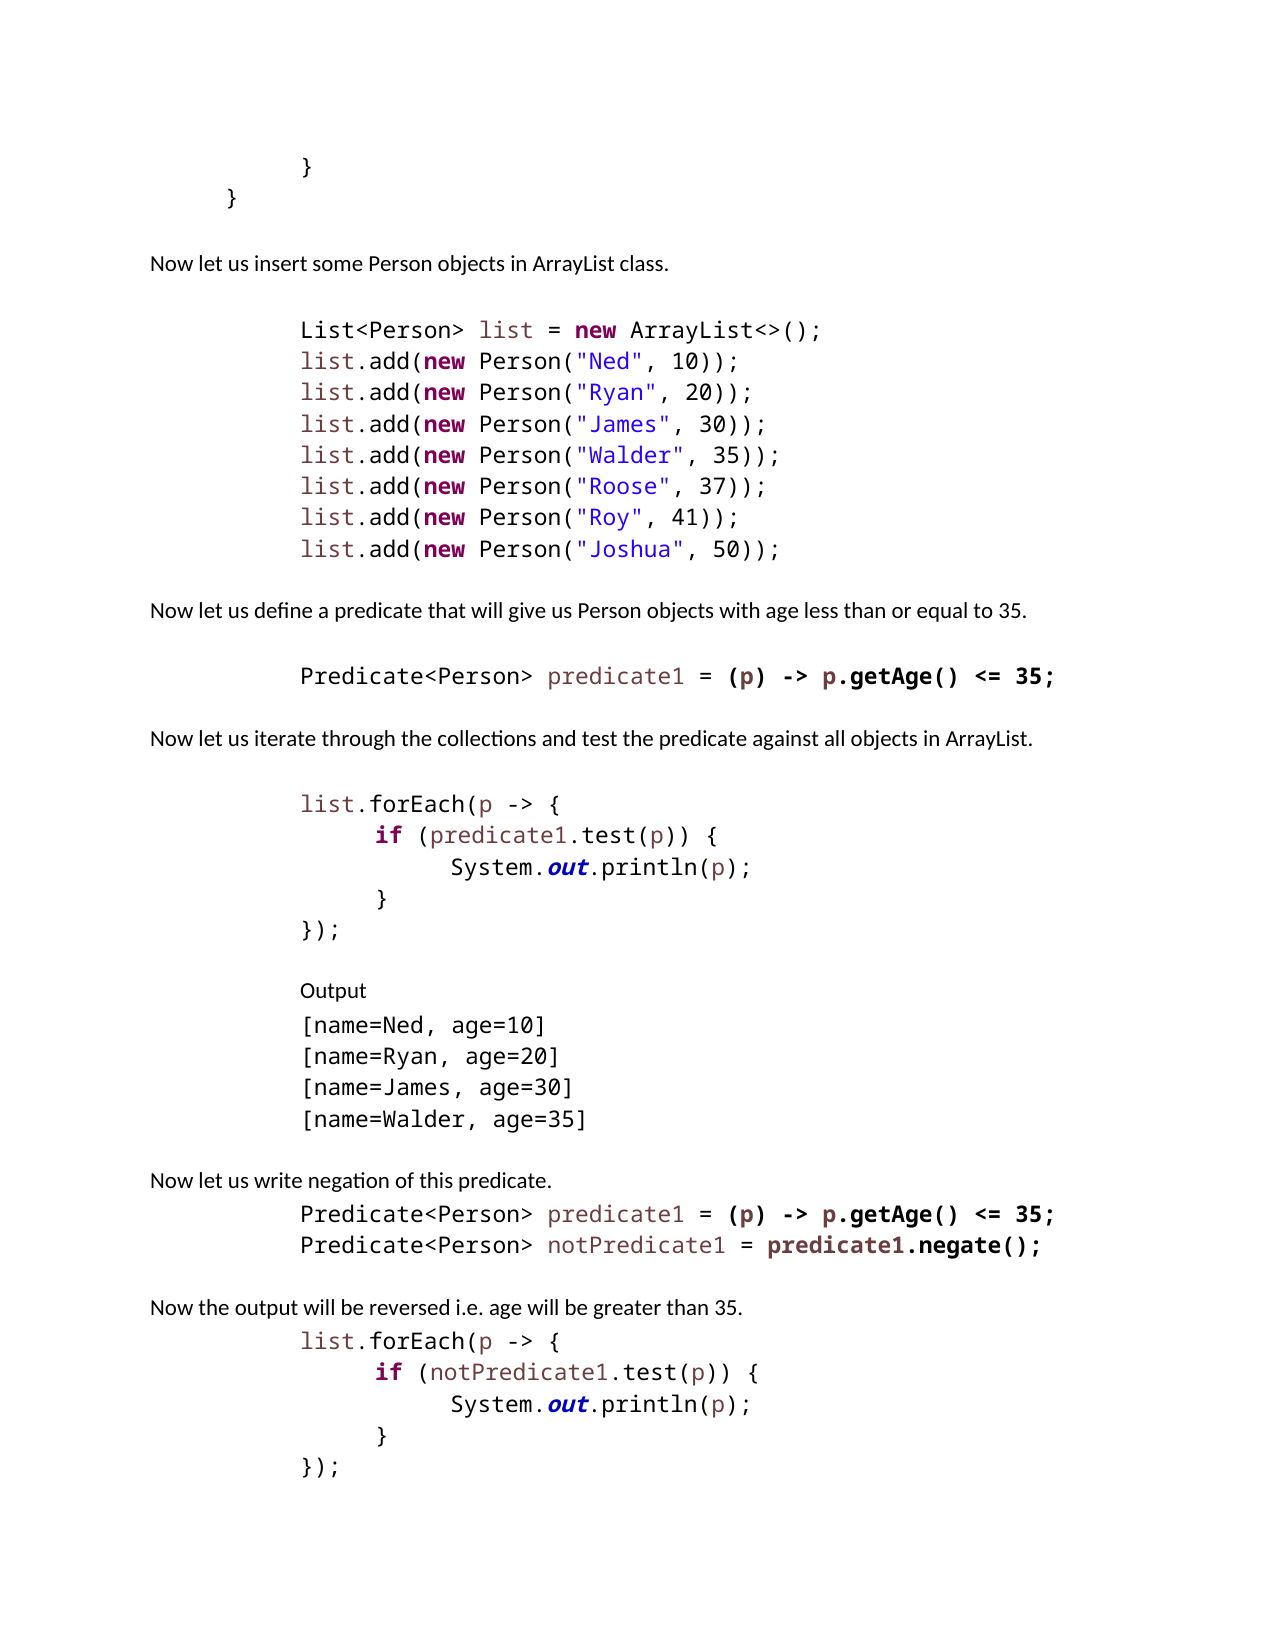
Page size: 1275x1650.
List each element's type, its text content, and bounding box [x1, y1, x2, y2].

text Predicate<Person> predicate1 = (p) -> p.getAge() <= 35; [150, 1198, 1125, 1229]
text Now let us write negation of this predicate. [150, 1166, 1125, 1194]
text System.out.println(p); [150, 851, 1125, 882]
text list.add(new Person("Ned", 10)); [150, 345, 1125, 376]
text } [150, 1419, 1125, 1450]
text }); [150, 1450, 1125, 1481]
text Now let us insert some Person objects in ArrayList class. [150, 249, 1125, 277]
text } [150, 882, 1125, 913]
text Now let us iterate through the collections and test the predicate against all objects in ArrayList. [150, 724, 1125, 752]
text list.add(new Person("Ryan", 20)); [150, 376, 1125, 407]
text List<Person> list = new ArrayList<>(); [150, 314, 1125, 345]
text [name=Ned, age=10] [150, 1009, 1125, 1040]
text list.add(new Person("James", 30)); [150, 407, 1125, 439]
text list.add(new Person("Joshua", 50)); [150, 532, 1125, 564]
text if (predicate1.test(p)) { [150, 819, 1125, 851]
text Output [150, 977, 1125, 1004]
text Now let us define a predicate that will give us Person objects with age less than or equal to 35. [150, 596, 1125, 624]
text [name=Walder, age=35] [300, 1102, 1125, 1134]
text list.forEach(p -> { [150, 788, 1125, 819]
text if (notPredicate1.test(p)) { [150, 1356, 1125, 1387]
text list.add(new Person("Roose", 37)); [150, 470, 1125, 501]
text list.add(new Person("Roy", 41)); [150, 501, 1125, 532]
text [name=Ryan, age=20] [300, 1040, 1125, 1071]
text Predicate<Person> notPredicate1 = predicate1.negate(); [150, 1229, 1125, 1261]
text System.out.println(p); [150, 1387, 1125, 1419]
text Now the output will be reversed i.e. age will be greater than 35. [150, 1293, 1125, 1321]
text list.forEach(p -> { [150, 1325, 1125, 1356]
text list.add(new Person("Walder", 35)); [150, 439, 1125, 470]
text Predicate<Person> predicate1 = (p) -> p.getAge() <= 35; [150, 660, 1125, 692]
text } [225, 181, 1125, 212]
text [name=James, age=30] [300, 1071, 1125, 1102]
text }); [150, 913, 1125, 944]
text } [225, 150, 1125, 181]
